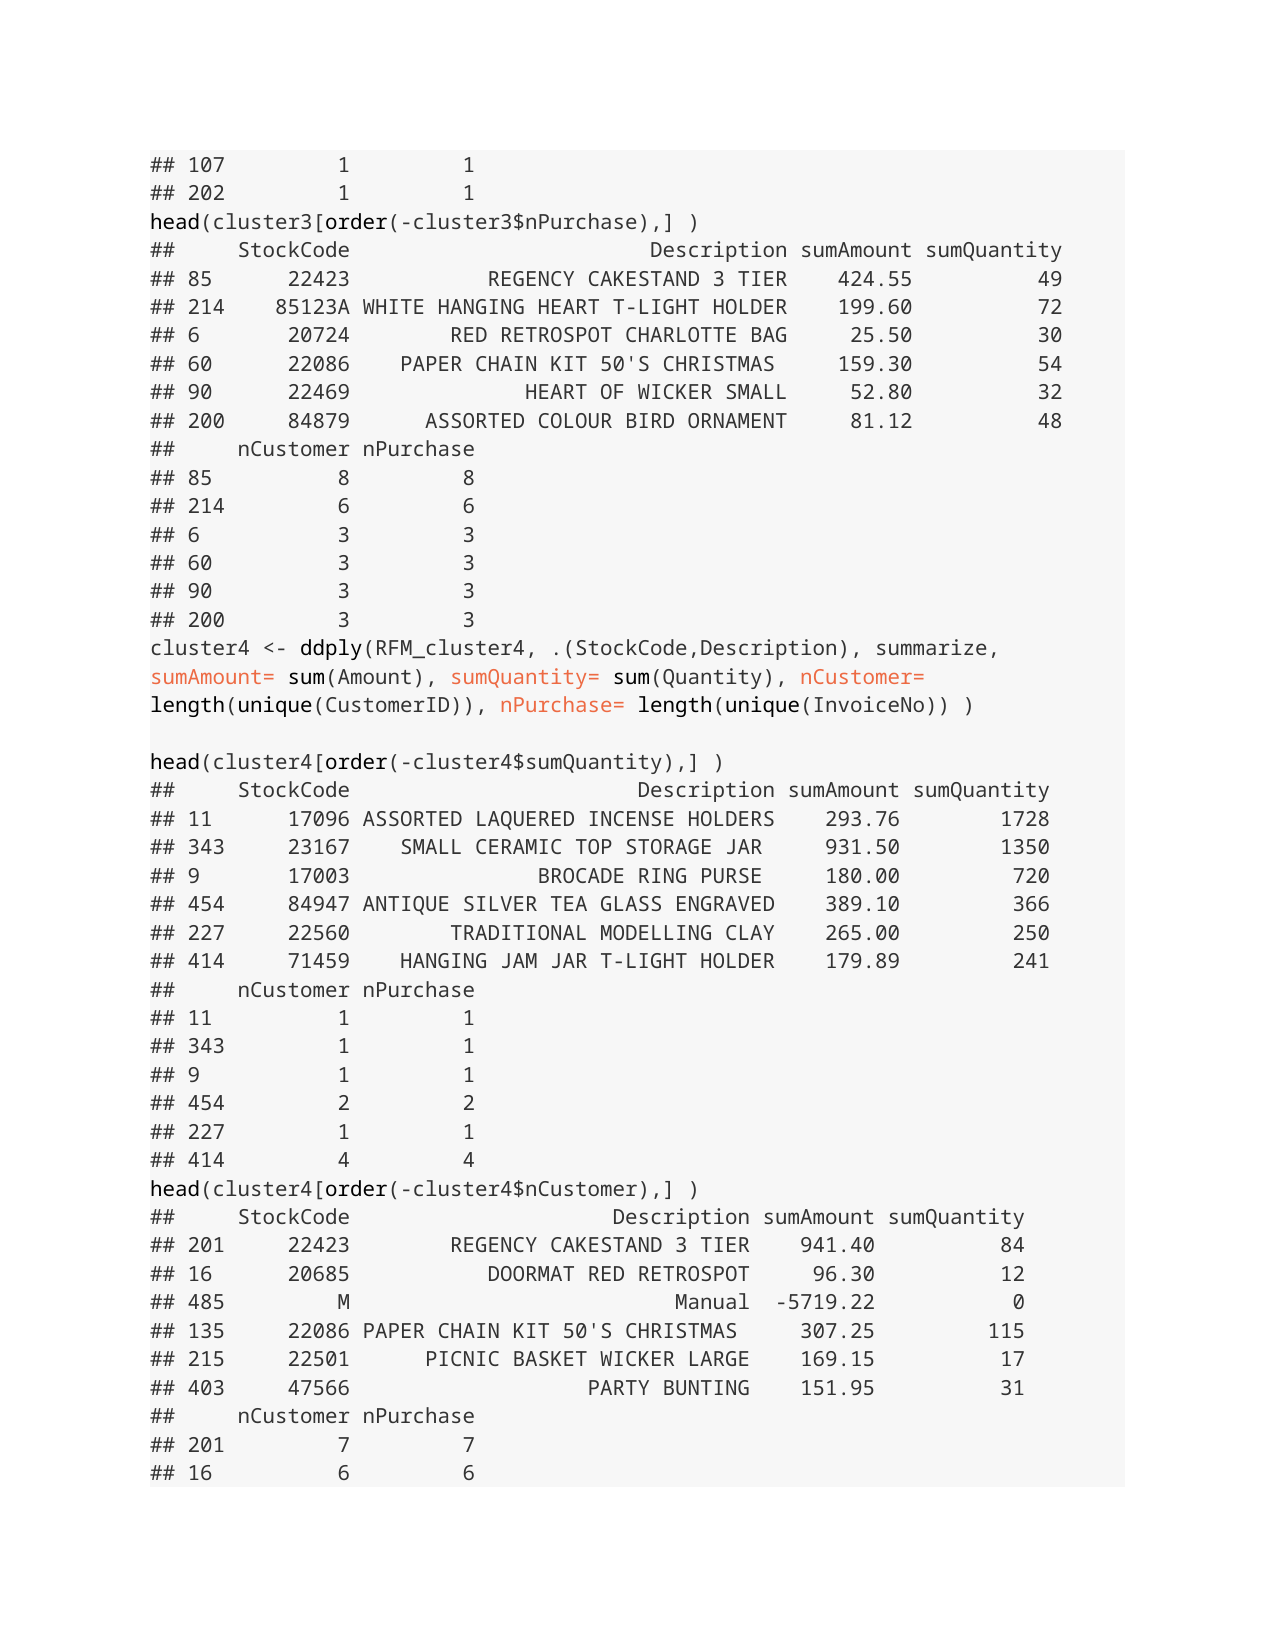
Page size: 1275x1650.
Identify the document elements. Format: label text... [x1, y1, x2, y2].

text ## 343 1 1 [150, 1032, 1125, 1060]
text ## StockCode Description sumAmount sumQuantity [150, 776, 1125, 804]
text ## 9 17003 BROCADE RING PURSE 180.00 720 [150, 861, 1125, 889]
text ## 214 85123A WHITE HANGING HEART T-LIGHT HOLDER 199.60 72 [150, 292, 1125, 321]
text ## 214 6 6 [150, 491, 1125, 520]
text ## 414 4 4 [150, 1145, 1125, 1174]
text ## 60 3 3 [150, 548, 1125, 577]
text ## 200 3 3 [150, 605, 1125, 633]
text ## 227 22560 TRADITIONAL MODELLING CLAY 265.00 250 [150, 918, 1125, 946]
text ## nCustomer nPurchase [150, 434, 1125, 463]
text ## 11 1 1 [150, 1003, 1125, 1032]
text ## 85 8 8 [150, 463, 1125, 491]
text ## 60 22086 PAPER CHAIN KIT 50'S CHRISTMAS 159.30 54 [150, 349, 1125, 377]
text head(cluster4[order(-cluster4$sumQuantity),] ) [150, 747, 1125, 776]
text ## 200 84879 ASSORTED COLOUR BIRD ORNAMENT 81.12 48 [150, 406, 1125, 434]
text ## 9 1 1 [150, 1060, 1125, 1088]
text ## 343 23167 SMALL CERAMIC TOP STORAGE JAR 931.50 1350 [150, 832, 1125, 861]
text ## 107 1 1 [150, 150, 1125, 178]
text ## 90 22469 HEART OF WICKER SMALL 52.80 32 [150, 377, 1125, 406]
text ## 6 3 3 [150, 520, 1125, 548]
text head(cluster3[order(-cluster3$nPurchase),] ) [150, 207, 1125, 235]
text ## StockCode Description sumAmount sumQuantity [150, 235, 1125, 264]
text ## 485 M Manual -5719.22 0 [150, 1287, 1125, 1316]
text ## 414 71459 HANGING JAM JAR T-LIGHT HOLDER 179.89 241 [150, 946, 1125, 975]
text ## 11 17096 ASSORTED LAQUERED INCENSE HOLDERS 293.76 1728 [150, 804, 1125, 832]
text ## 85 22423 REGENCY CAKESTAND 3 TIER 424.55 49 [150, 264, 1125, 292]
text ## StockCode Description sumAmount sumQuantity [150, 1202, 1125, 1231]
text ## 215 22501 PICNIC BASKET WICKER LARGE 169.15 17 [150, 1344, 1125, 1373]
text head(cluster4[order(-cluster4$nCustomer),] ) [150, 1174, 1125, 1202]
text ## nCustomer nPurchase [150, 975, 1125, 1003]
text ## 6 20724 RED RETROSPOT CHARLOTTE BAG 25.50 30 [150, 321, 1125, 349]
text ## 16 20685 DOORMAT RED RETROSPOT 96.30 12 [150, 1259, 1125, 1287]
text ## 454 2 2 [150, 1088, 1125, 1117]
text ## 201 7 7 [150, 1430, 1125, 1458]
text ## 227 1 1 [150, 1117, 1125, 1145]
text ## 135 22086 PAPER CHAIN KIT 50'S CHRISTMAS 307.25 115 [150, 1316, 1125, 1344]
text ## 454 84947 ANTIQUE SILVER TEA GLASS ENGRAVED 389.10 366 [150, 889, 1125, 918]
text ## 403 47566 PARTY BUNTING 151.95 31 [150, 1373, 1125, 1401]
text ## 202 1 1 [150, 178, 1125, 207]
text ## 201 22423 REGENCY CAKESTAND 3 TIER 941.40 84 [150, 1231, 1125, 1259]
text cluster4 <- ddply(RFM_cluster4, .(StockCode,Description), summarize, sumAmount= sum(Amount), sumQuantity= sum(Quantity), nCustomer= length(unique(CustomerID)), nPurchase= length(unique(InvoiceNo)) ) [150, 633, 1125, 719]
text ## 90 3 3 [150, 577, 1125, 605]
text ## 16 6 6 [150, 1458, 1125, 1487]
text ## nCustomer nPurchase [150, 1401, 1125, 1430]
